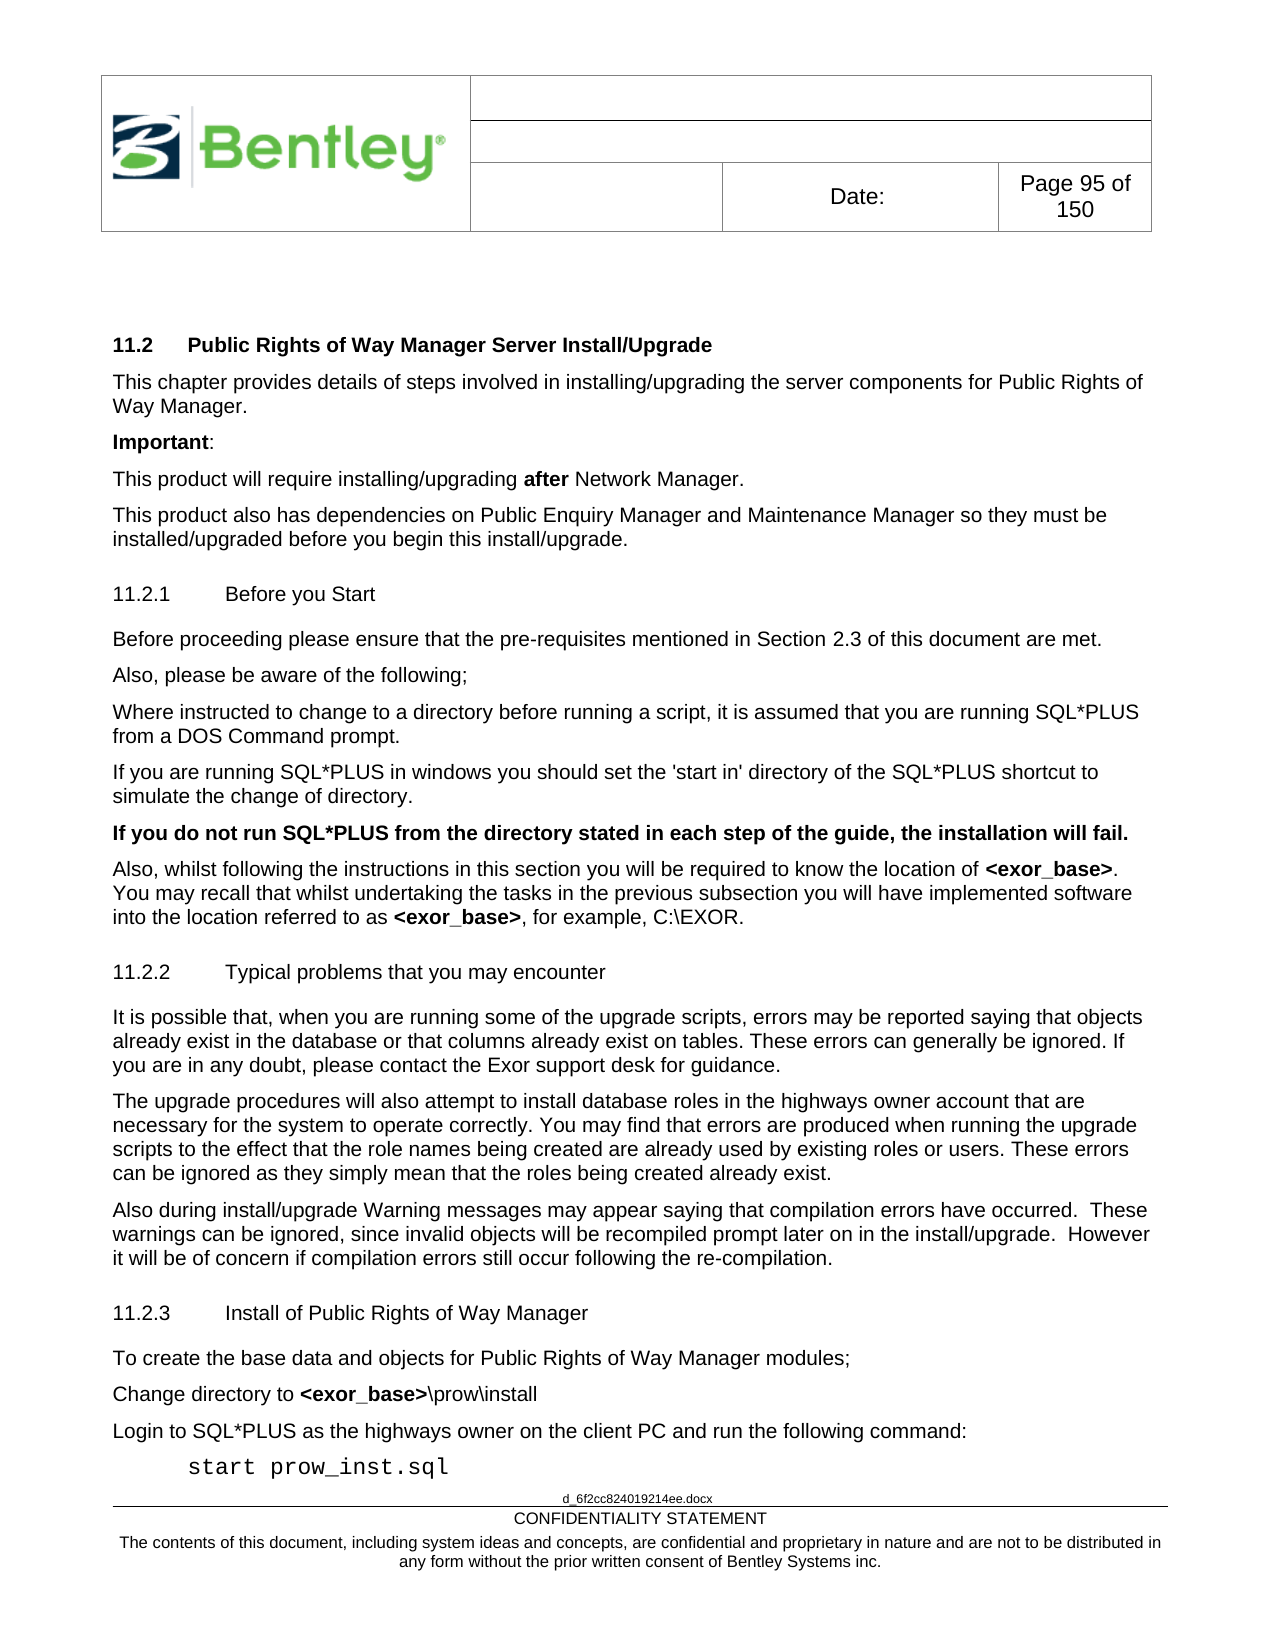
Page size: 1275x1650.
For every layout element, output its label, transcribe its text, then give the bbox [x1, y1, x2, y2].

subtitle Before you Start [112, 582, 1162, 606]
text Important: [112, 430, 1162, 454]
text Change directory to <exor_base>\prow\install [112, 1382, 1162, 1406]
text Login to SQL*PLUS as the highways owner on the client PC and run the following command: [112, 1418, 1162, 1442]
text It is possible that, when you are running some of the upgrade scripts, errors may be reported saying that objects already exist in the database or that columns already exist on tables. These errors can generally be ignored. If you are in any doubt, please contact the Exor support desk for guidance. [112, 1005, 1162, 1077]
text start prow_inst.sql [112, 1455, 1162, 1481]
subtitle Public Rights of Way Manager Server Install/Upgrade [112, 333, 1162, 357]
text Before proceeding please ensure that the pre-requisites mentioned in Section 2.3 of this document are met. [112, 627, 1162, 651]
text Where instructed to change to a directory before running a script, it is assumed that you are running SQL*PLUS from a DOS Command prompt. [112, 700, 1162, 748]
text This product will require installing/upgrading after Network Manager. [112, 466, 1162, 490]
text To create the base data and objects for Public Rights of Way Manager modules; [112, 1346, 1162, 1369]
text If you do not run SQL*PLUS from the directory stated in each step of the guide, the installation will fail. [112, 821, 1162, 844]
picture [112, 106, 446, 188]
text If you are running SQL*PLUS in windows you should set the 'start in' directory of the SQL*PLUS shortcut to simulate the change of directory. [112, 760, 1162, 808]
text Also, whilst following the instructions in this section you will be required to know the location of <exor_base>. You may recall that whilst undertaking the tasks in the previous subsection you will have implemented software into the location referred to as <exor_base>, for example, C:\EXOR. [112, 857, 1162, 929]
text Also, please be aware of the following; [112, 663, 1162, 687]
text This product also has dependencies on Public Enquiry Manager and Maintenance Manager so they must be installed/upgraded before you begin this install/upgrade. [112, 503, 1162, 551]
text The upgrade procedures will also attempt to install database roles in the highways owner account that are necessary for the system to operate correctly. You may find that errors are produced when running the upgrade scripts to the effect that the role names being created are already used by existing roles or users. These errors can be ignored as they simply mean that the roles being created already exist. [112, 1089, 1162, 1185]
subtitle Install of Public Rights of Way Manager [112, 1301, 1162, 1325]
text Also during install/upgrade Warning messages may appear saying that compilation errors have occurred. These warnings can be ignored, since invalid objects will be recompiled prompt later on in the install/upgrade. However it will be of concern if compilation errors still occur following the re-compilation. [112, 1198, 1162, 1269]
subtitle Typical problems that you may encounter [112, 960, 1162, 984]
text This chapter provides details of steps involved in installing/upgrading the server components for Public Rights of Way Manager. [112, 369, 1162, 417]
